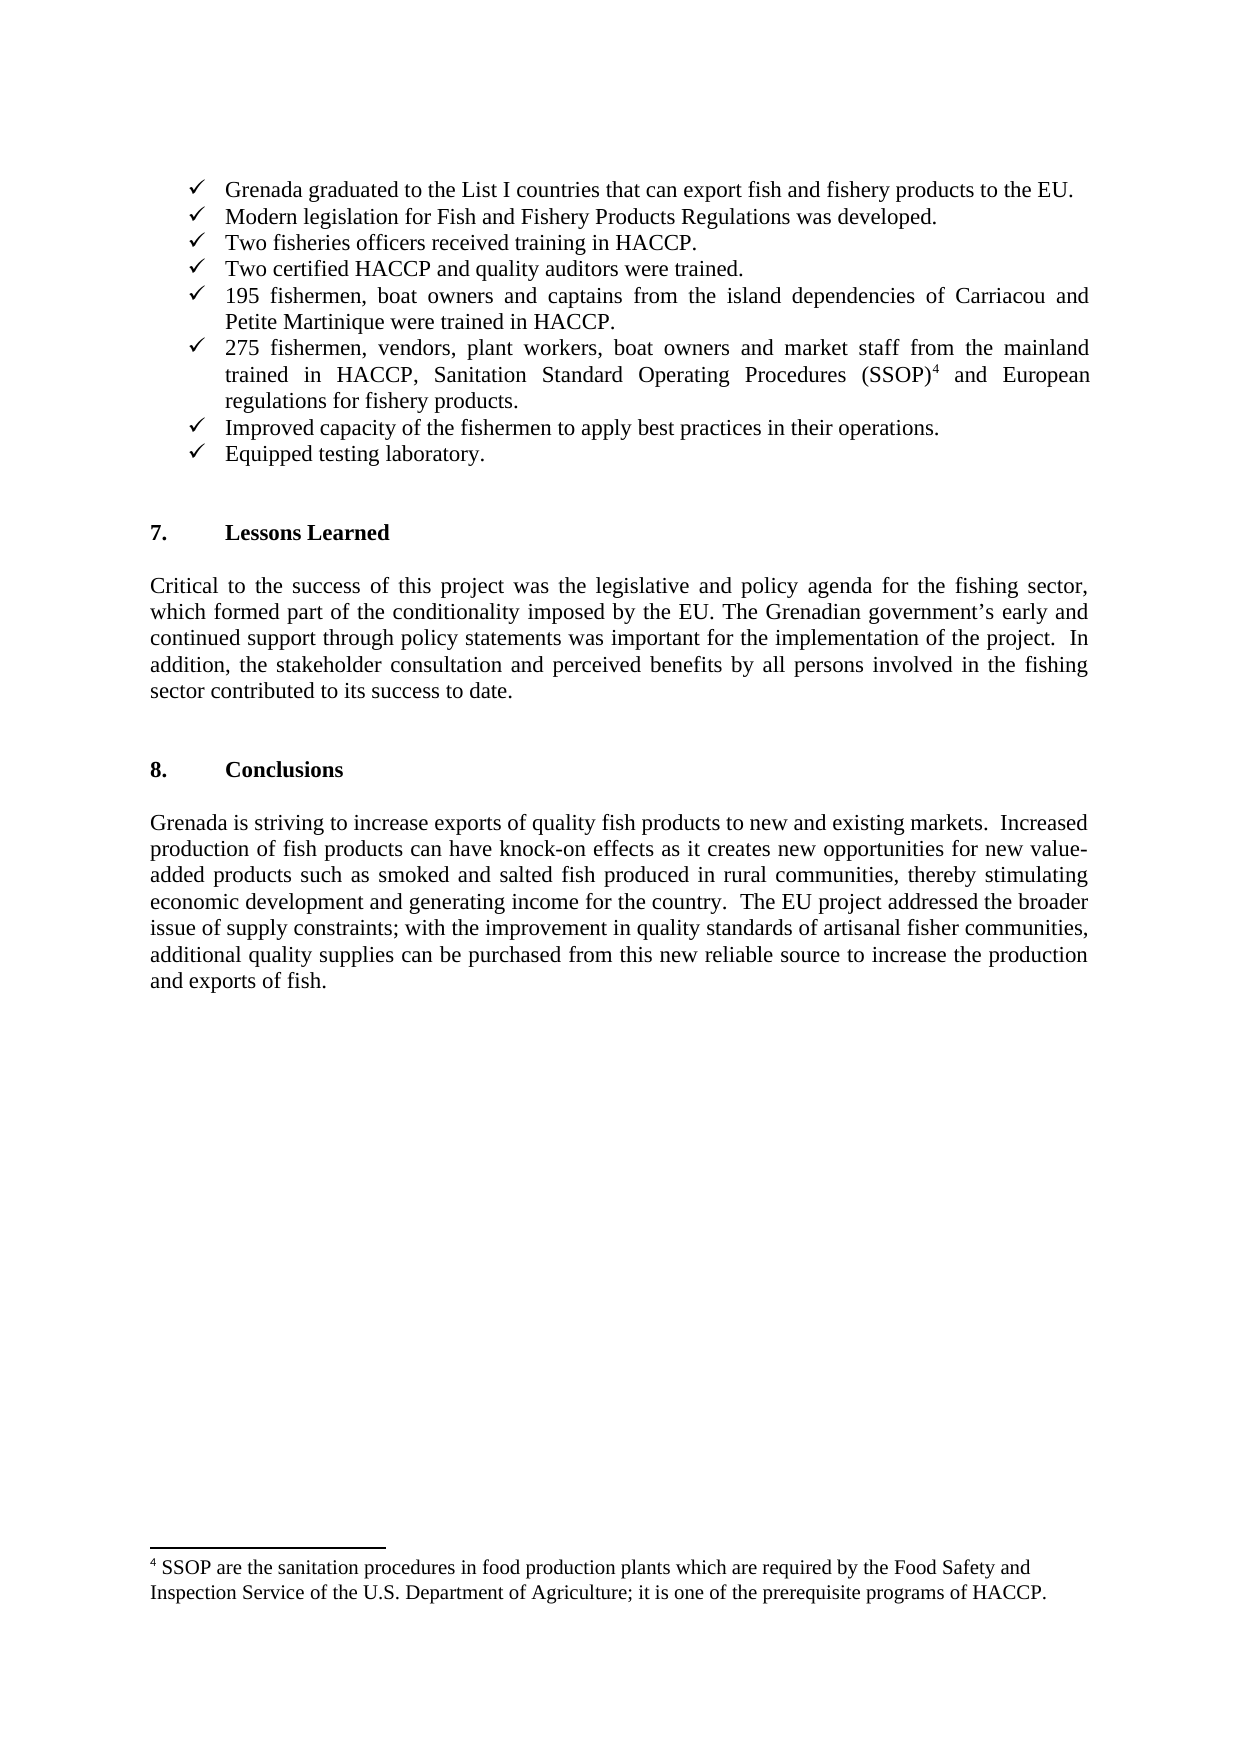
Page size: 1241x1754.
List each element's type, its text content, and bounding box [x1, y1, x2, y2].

list 195 fishermen, boat owners and captains from the island dependencies of Carriacou and Petite Martinique were trained in HACCP. [187, 282, 1090, 334]
list Grenada graduated to the List I countries that can export fish and fishery products to the EU. [187, 176, 1090, 203]
text 7. Lessons Learned [150, 519, 1090, 545]
list Improved capacity of the fishermen to apply best practices in their operations. [187, 413, 1090, 440]
text 8. Conclusions [150, 756, 1090, 782]
list Equipped testing laboratory. [187, 440, 1090, 466]
list Modern legislation for Fish and Fishery Products Regulations was developed. [187, 203, 1090, 229]
list Two fisheries officers received training in HACCP. [187, 229, 1090, 255]
text Critical to the success of this project was the legislative and policy agenda for the fishing sector, which formed part of the conditionality imposed by the EU. The Grenadian government’s early and continued support through policy statements was important for the implementation of the project. In addition, the stakeholder consultation and perceived benefits by all persons involved in the fishing sector contributed to its success to date. [150, 572, 1090, 703]
list 275 fishermen, vendors, plant workers, boat owners and market staff from the mainland trained in HACCP, Sanitation Standard Operating Procedures (SSOP) and European regulations for fishery products. [187, 334, 1090, 413]
list Two certified HACCP and quality auditors were trained. [187, 255, 1090, 282]
text Grenada is striving to increase exports of quality fish products to new and existing markets. Increased production of fish products can have knock-on effects as it creates new opportunities for new value-added products such as smoked and salted fish produced in rural communities, thereby stimulating economic development and generating income for the country. The EU project addressed the broader issue of supply constraints; with the improvement in quality standards of artisanal fisher communities, additional quality supplies can be purchased from this new reliable source to increase the production and exports of fish. [150, 809, 1090, 993]
